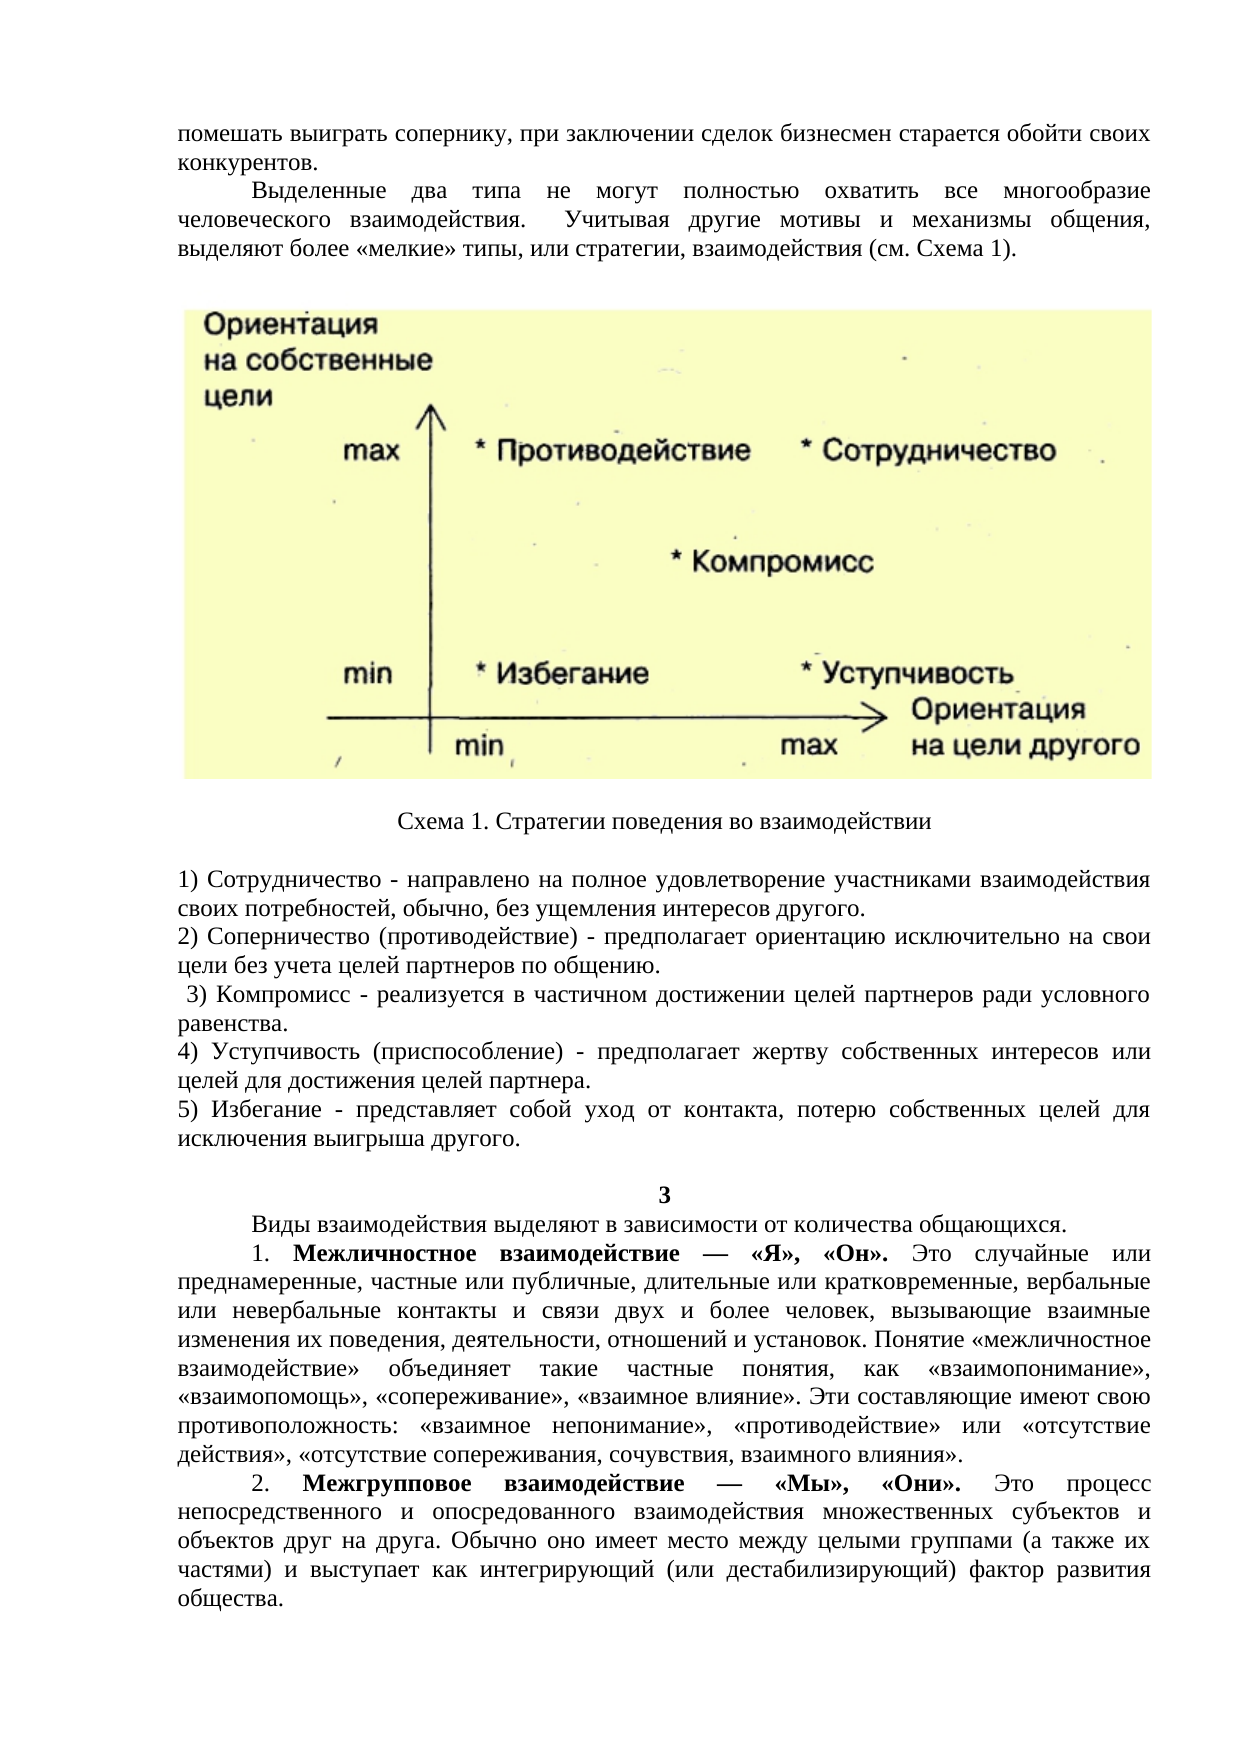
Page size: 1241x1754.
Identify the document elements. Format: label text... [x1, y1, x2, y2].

text 2. Межгрупповое взаимодействие — «Мы», «Они». Это процесс непосредственного и опосредованного взаимодействия множественных субъектов и объектов друг на друга. Обычно оно имеет место между целыми группами (а также их частями) и выступает как интегрирующий (или дестабилизирующий) фактор развития общества. [177, 1468, 1152, 1611]
text Схема 1. Стратегии поведения во взаимодействии [177, 806, 1152, 835]
text 1. Межличностное взаимодействие — «Я», «Он». Это случайные или преднамеренные, частные или публичные, длительные или кратковременные, вербальные или невербальные контакты и связи двух и более человек, вызывающие взаимные изменения их поведения, деятельности, отношений и установок. Понятие «межличностное взаимодействие» объединяет такие частные понятия, как «взаимопонимание», «взаимопомощь», «сопереживание», «взаимное влияние». Эти составляющие имеют свою противоположность: «взаимное непонимание», «противодействие» или «отсутствие действия», «отсутствие сопереживания, сочувствия, взаимного влияния». [177, 1238, 1152, 1468]
text 4) Уступчивость (приспособление) - предполагает жертву собственных интересов или целей для достижения целей партнера. [177, 1036, 1152, 1094]
text 2) Соперничество (противодействие) - предполагает ориентацию исключительно на свои цели без учета целей партнеров по общению. [177, 921, 1152, 979]
text 5) Избегание - представляет собой уход от контакта, потерю собственных целей для исключения выигрыша другого. [177, 1094, 1152, 1151]
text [177, 118, 1152, 176]
text Виды взаимодействия выделяют в зависимости от количества общающихся. [177, 1209, 1152, 1238]
picture [177, 290, 1152, 779]
text 3 [177, 1180, 1152, 1209]
text 1) Сотрудничество - направлено на полное удовлетворение участниками взаимодействия своих потребностей, обычно, без ущемления интересов другого. [177, 864, 1152, 921]
text Выделенные два типа не могут полностью охватить все многообразие человеческого взаимодействия. Учитывая другие мотивы и механизмы общения, выделяют более «мелкие» типы, или стратегии, взаимодействия (см. Схема 1). [177, 176, 1152, 262]
text 3) Компромисс - реализуется в частичном достижении целей партнеров ради условного равенства. [177, 979, 1152, 1036]
